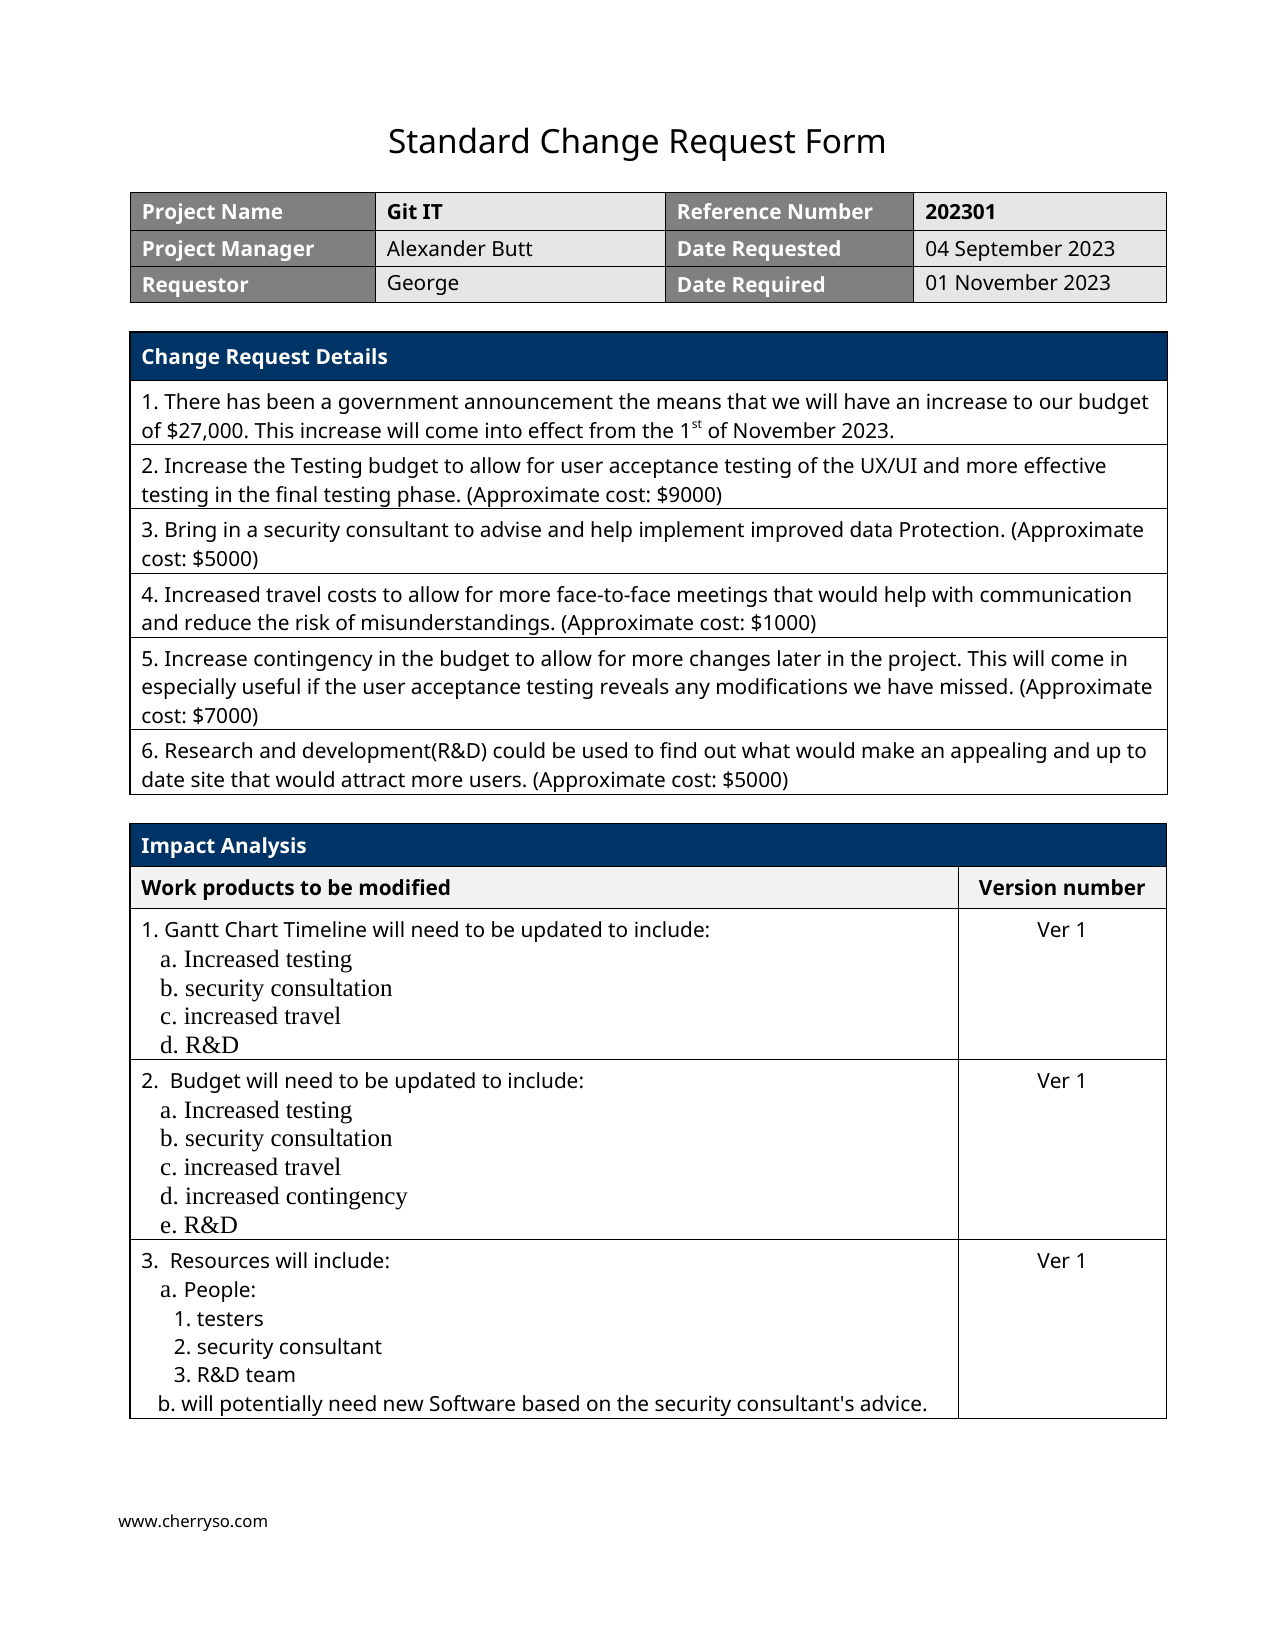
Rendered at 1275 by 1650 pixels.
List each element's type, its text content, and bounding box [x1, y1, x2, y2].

table_cell 3. Bring in a security consultant to advise and help implement improved data Protection. (Approximate cost: $5000) [131, 509, 1167, 572]
table_header Reference Number [666, 193, 913, 230]
table_cell 1. Gantt Chart Timeline will need to be updated to include: a. Increased testing b. security consultation c. increased travel d. R&D [131, 909, 958, 1059]
table_cell 3. Resources will include: a. People: 1. testers 2. security consultant 3. R&D team b. will potentially need new Software based on the security consultant's advice. [131, 1240, 958, 1417]
table_header 202301 [914, 193, 1166, 230]
table_cell 5. Increase contingency in the budget to allow for more changes later in the project. This will come in especially useful if the user acceptance testing reveals any modifications we have missed. (Approximate cost: $7000) [131, 638, 1167, 729]
table_cell Ver 1 [959, 1060, 1166, 1238]
table_cell George [376, 267, 665, 302]
table_cell Alexander Butt [376, 231, 665, 266]
table_cell 1. There has been a government announcement the means that we will have an increase to our budget of $27,000. This increase will come into effect from the 1st of November 2023. [131, 381, 1167, 444]
table_cell Date Required [666, 267, 913, 302]
table_header Project Name [131, 193, 375, 230]
table_cell 2. Budget will need to be updated to include: a. Increased testing b. security consultation c. increased travel d. increased contingency e. R&D [131, 1060, 958, 1238]
table_cell Ver 1 [959, 1240, 1166, 1417]
table_cell 01 November 2023 [914, 267, 1166, 302]
table_header Change Request Details [131, 333, 1167, 380]
table_header Git IT [376, 193, 665, 230]
table_cell Project Manager [131, 231, 375, 266]
table_cell Ver 1 [959, 909, 1166, 1059]
table_cell 2. Increase the Testing budget to allow for user acceptance testing of the UX/UI and more effective testing in the final testing phase. (Approximate cost: $9000) [131, 445, 1167, 508]
table_cell 4. Increased travel costs to allow for more face-to-face meetings that would help with communication and reduce the risk of misunderstandings. (Approximate cost: $1000) [131, 574, 1167, 637]
table_cell Version number [959, 867, 1166, 908]
table_header Impact Analysis [131, 824, 1166, 866]
table_cell 04 September 2023 [914, 231, 1166, 266]
table_cell Requestor [131, 267, 375, 302]
text Standard Change Request Form [118, 118, 1157, 163]
table_cell 6. Research and development(R&D) could be used to find out what would make an appealing and up to date site that would attract more users. (Approximate cost: $5000) [131, 730, 1167, 793]
table_cell Date Requested [666, 231, 913, 266]
table_cell Work products to be modified [131, 867, 958, 908]
